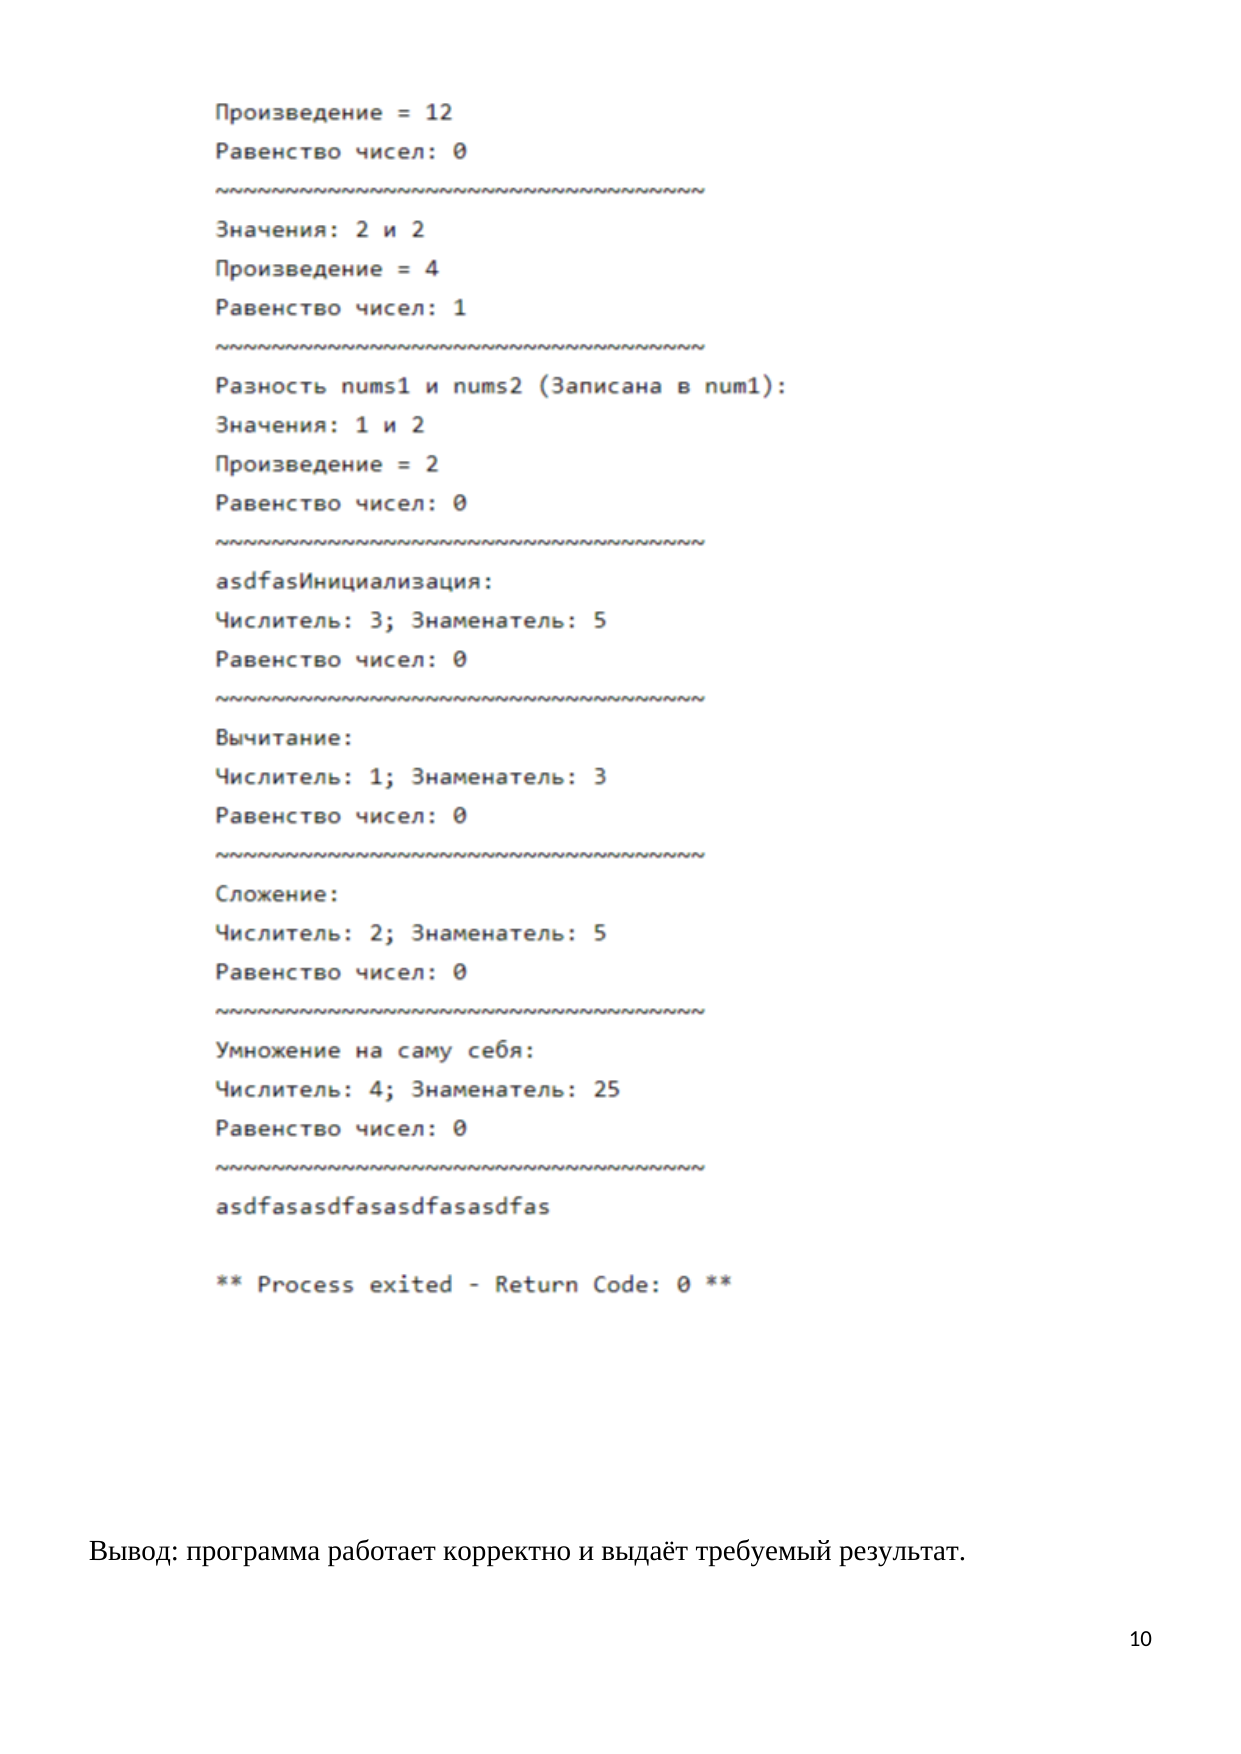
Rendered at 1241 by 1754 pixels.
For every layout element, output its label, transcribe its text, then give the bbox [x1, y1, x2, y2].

list Вывод: программа работает корректно и выдаёт требуемый результат. [88, 1533, 1152, 1567]
picture [214, 88, 798, 1298]
